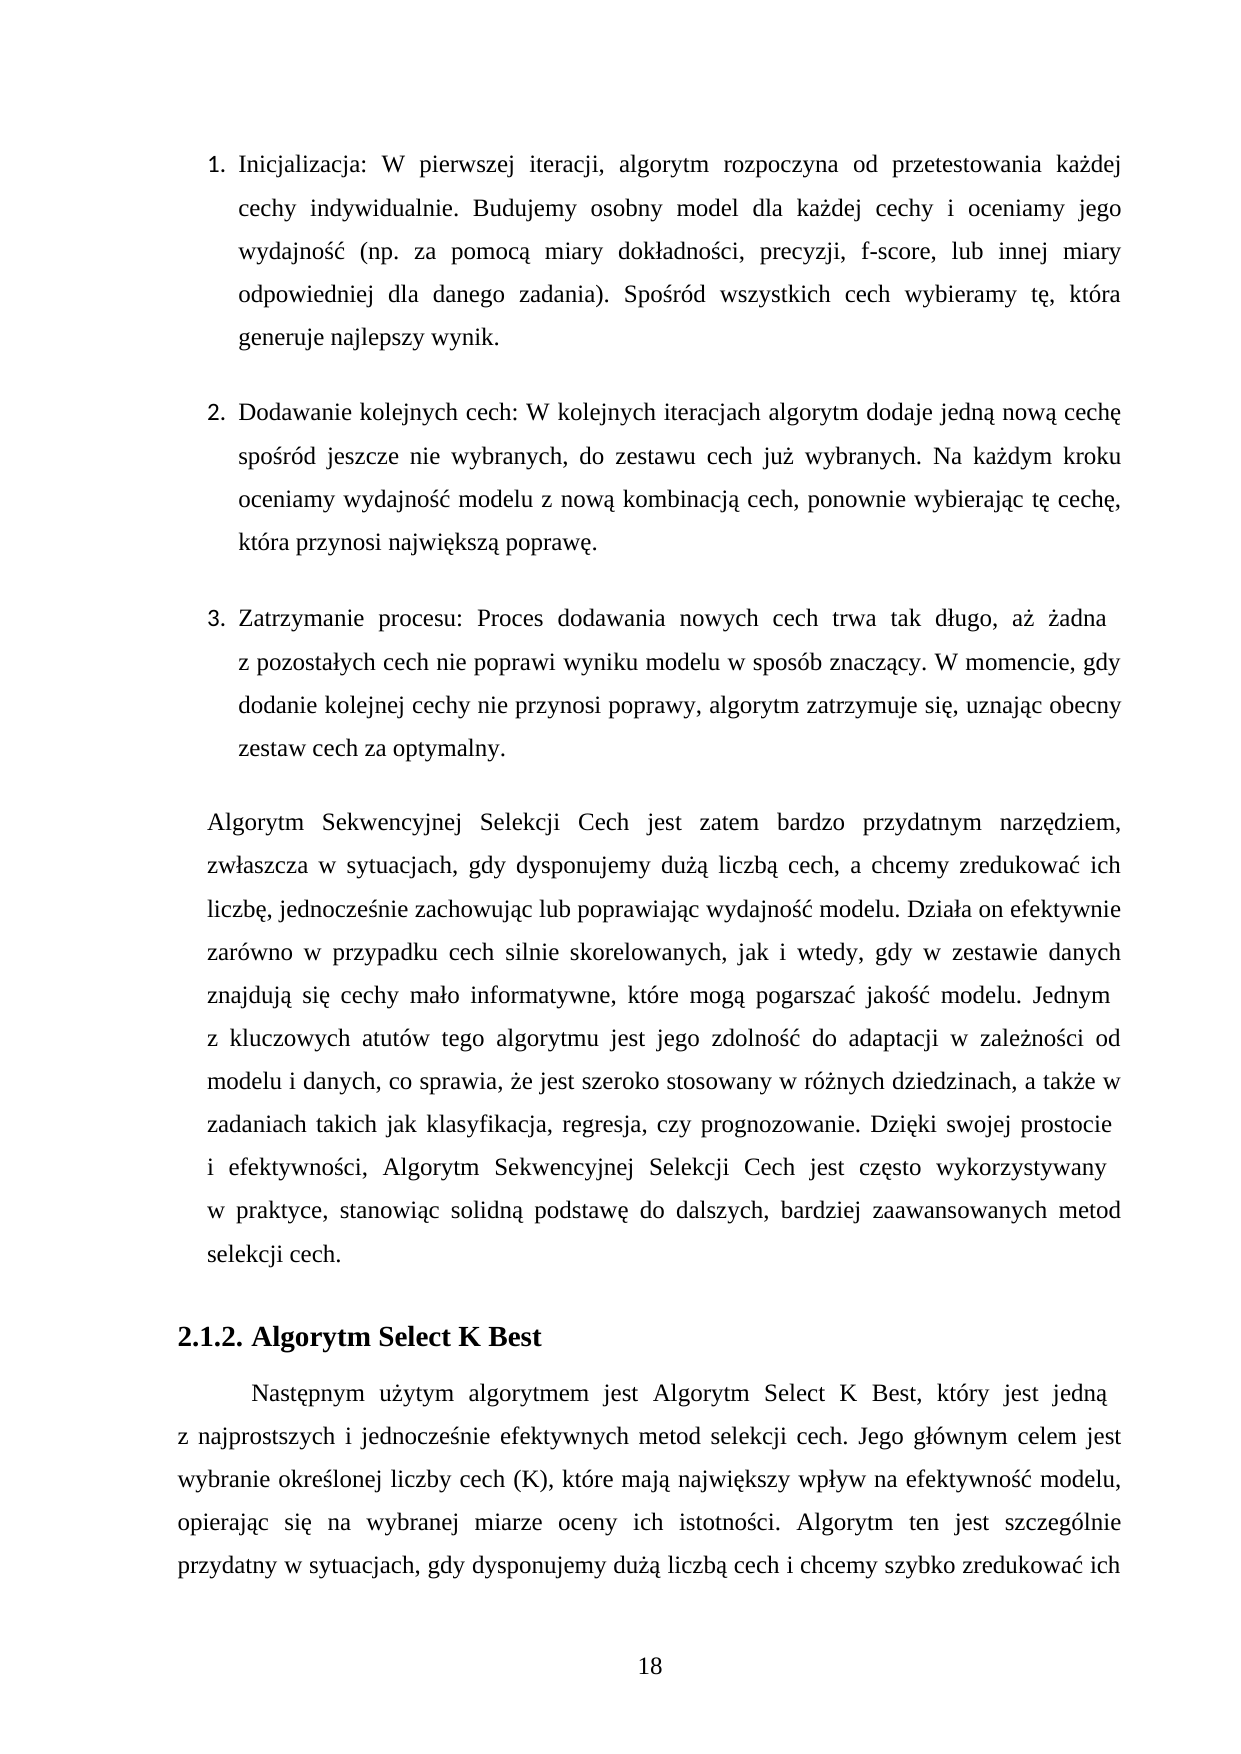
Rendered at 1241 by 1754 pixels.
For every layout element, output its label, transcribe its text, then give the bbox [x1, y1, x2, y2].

subtitle Algorytm Select K Best [177, 1319, 1122, 1353]
list Inicjalizacja: W pierwszej iteracji, algorytm rozpoczyna od przetestowania każdej cechy indywidualnie. Budujemy osobny model dla każdej cechy i oceniamy jego wydajność (np. za pomocą miary dokładności, precyzji, f-score, lub innej miary odpowiedniej dla danego zadania). Spośród wszystkich cech wybieramy tę, która generuje najlepszy wynik. [207, 148, 1122, 351]
list Zatrzymanie procesu: Proces dodawania nowych cech trwa tak długo, aż żadna z pozostałych cech nie poprawi wyniku modelu w sposób znaczący. W momencie, gdy dodanie kolejnej cechy nie przynosi poprawy, algorytm zatrzymuje się, uznając obecny zestaw cech za optymalny. [207, 602, 1122, 762]
list Dodawanie kolejnych cech: W kolejnych iteracjach algorytm dodaje jedną nową cechę spośród jeszcze nie wybranych, do zestawu cech już wybranych. Na każdym kroku oceniamy wydajność modelu z nową kombinacją cech, ponownie wybierając tę cechę, która przynosi największą poprawę. [207, 396, 1122, 556]
list Algorytm Sekwencyjnej Selekcji Cech jest zatem bardzo przydatnym narzędziem, zwłaszcza w sytuacjach, gdy dysponujemy dużą liczbą cech, a chcemy zredukować ich liczbę, jednocześnie zachowując lub poprawiając wydajność modelu. Działa on efektywnie zarówno w przypadku cech silnie skorelowanych, jak i wtedy, gdy w zestawie danych znajdują się cechy mało informatywne, które mogą pogarszać jakość modelu. Jednym z kluczowych atutów tego algorytmu jest jego zdolność do adaptacji w zależności od modelu i danych, co sprawia, że jest szeroko stosowany w różnych dziedzinach, a także w zadaniach takich jak klasyfikacja, regresja, czy prognozowanie. Dzięki swojej prostocie i efektywności, Algorytm Sekwencyjnej Selekcji Cech jest często wykorzystywany w praktyce, stanowiąc solidną podstawę do dalszych, bardziej zaawansowanych metod selekcji cech. [207, 807, 1122, 1267]
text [177, 1378, 1122, 1579]
